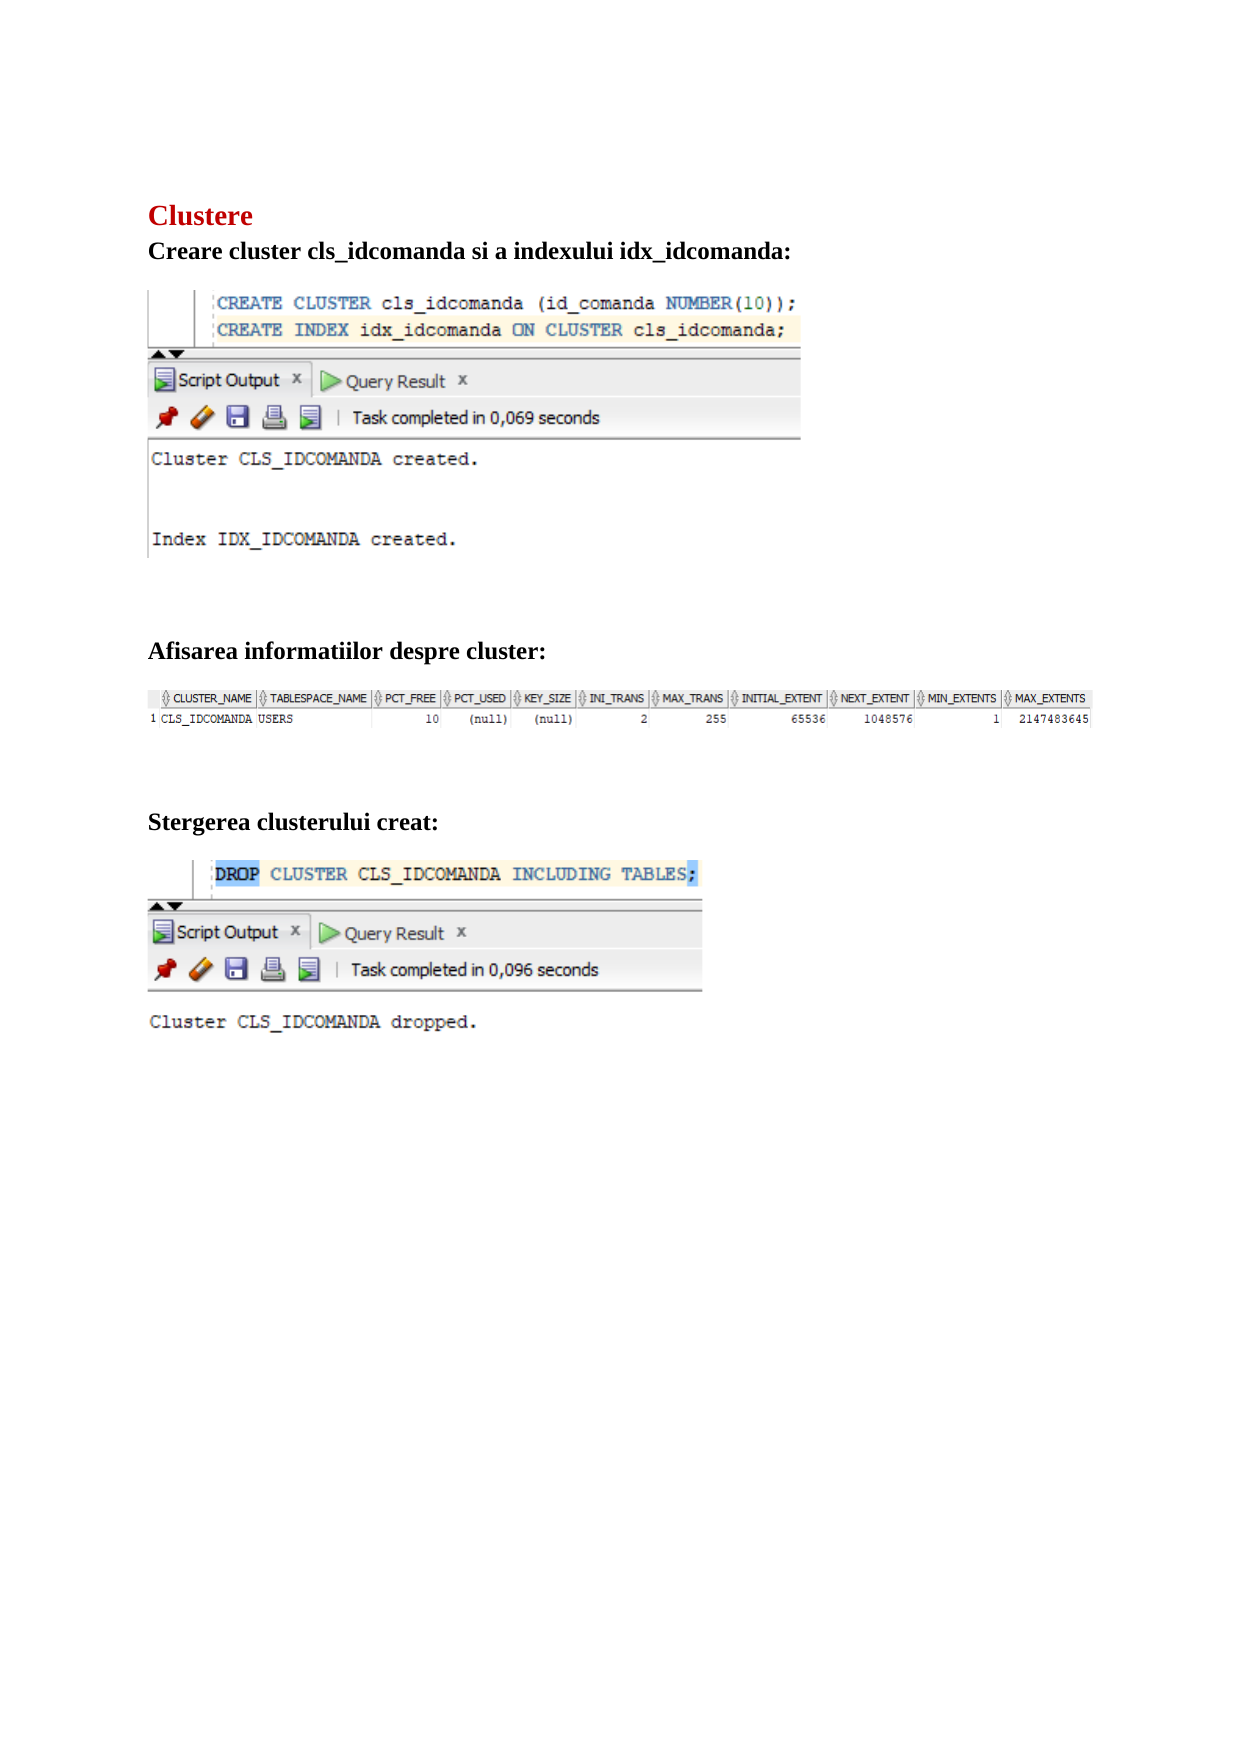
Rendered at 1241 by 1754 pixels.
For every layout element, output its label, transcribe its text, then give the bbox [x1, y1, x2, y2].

picture [147, 860, 703, 1036]
text Afisarea informatiilor despre cluster: [148, 636, 1093, 665]
subtitle Clustere [148, 198, 1093, 231]
picture [147, 690, 1093, 728]
text Creare cluster cls_idcomanda si a indexului idx_idcomanda: [148, 236, 1093, 265]
picture [147, 290, 801, 558]
text Stergerea clusterului creat: [148, 807, 1093, 836]
